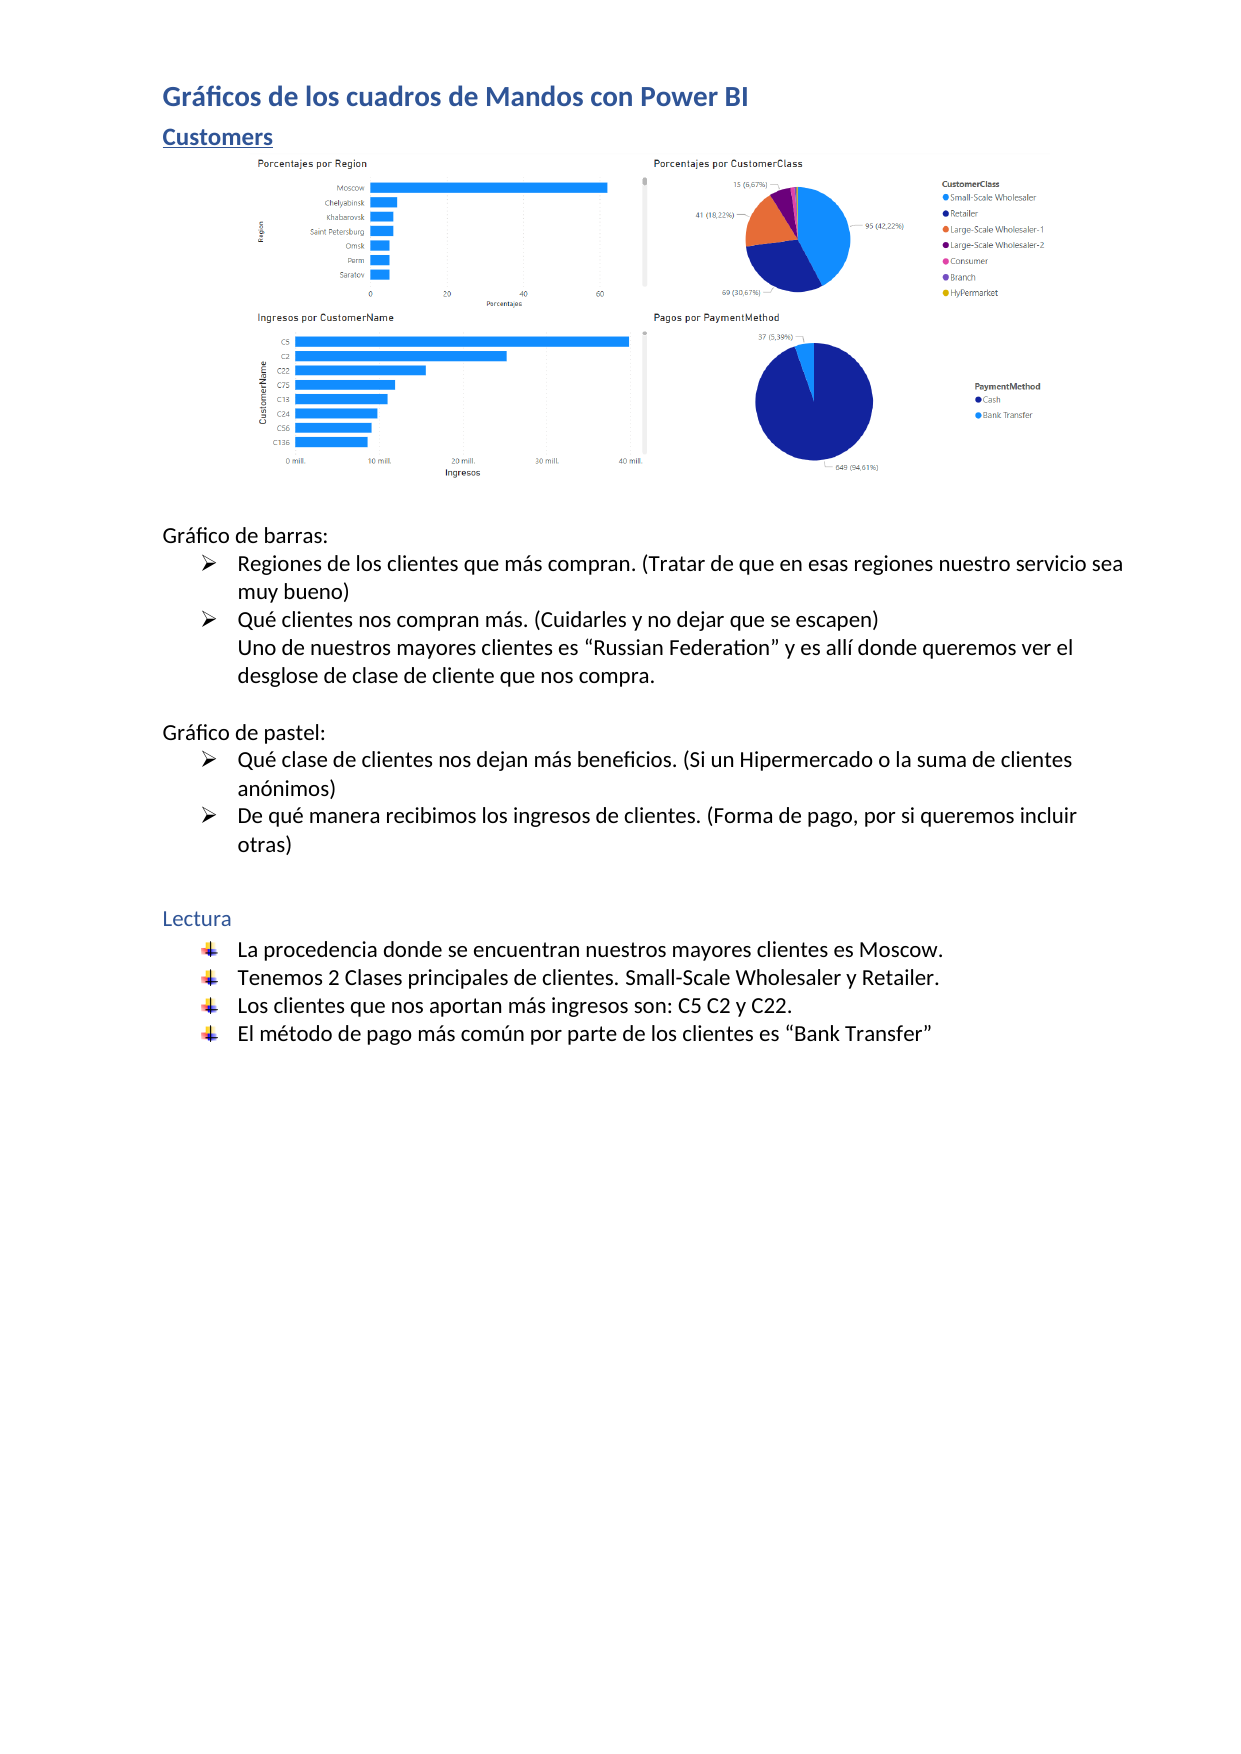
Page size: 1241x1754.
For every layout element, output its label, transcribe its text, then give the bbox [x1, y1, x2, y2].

subtitle Customers [162, 121, 1137, 151]
list Qué clase de clientes nos dejan más beneficios. (Si un Hipermercado o la suma de clientes anónimos) [200, 746, 1137, 802]
picture [201, 996, 218, 1014]
subtitle Gráficos de los cuadros de Mandos con Power BI [162, 78, 1137, 114]
list Tenemos 2 Clases principales de clientes. Small-Scale Wholesaler y Retailer. [200, 963, 1137, 991]
picture [201, 968, 218, 986]
text Uno de nuestros mayores clientes es “Russian Federation” y es allí donde queremos ver el desglose de clase de cliente que nos compra. [237, 633, 1137, 689]
list Regiones de los clientes que más compran. (Tratar de que en esas regiones nuestro servicio sea muy bueno) [200, 549, 1137, 606]
picture [249, 153, 1050, 503]
subtitle Lectura [162, 904, 1137, 933]
picture [201, 940, 218, 957]
text Gráfico de barras: [162, 521, 1137, 549]
picture [201, 1024, 218, 1042]
list De qué manera recibimos los ingresos de clientes. (Forma de pago, por si queremos incluir otras) [200, 802, 1137, 858]
list La procedencia donde se encuentran nuestros mayores clientes es Moscow. [200, 935, 1137, 963]
text Gráfico de pastel: [162, 718, 1137, 746]
list El método de pago más común por parte de los clientes es “Bank Transfer” [200, 1019, 1137, 1047]
list Los clientes que nos aportan más ingresos son: C5 C2 y C22. [200, 991, 1137, 1019]
list Qué clientes nos compran más. (Cuidarles y no dejar que se escapen) [200, 606, 1137, 633]
